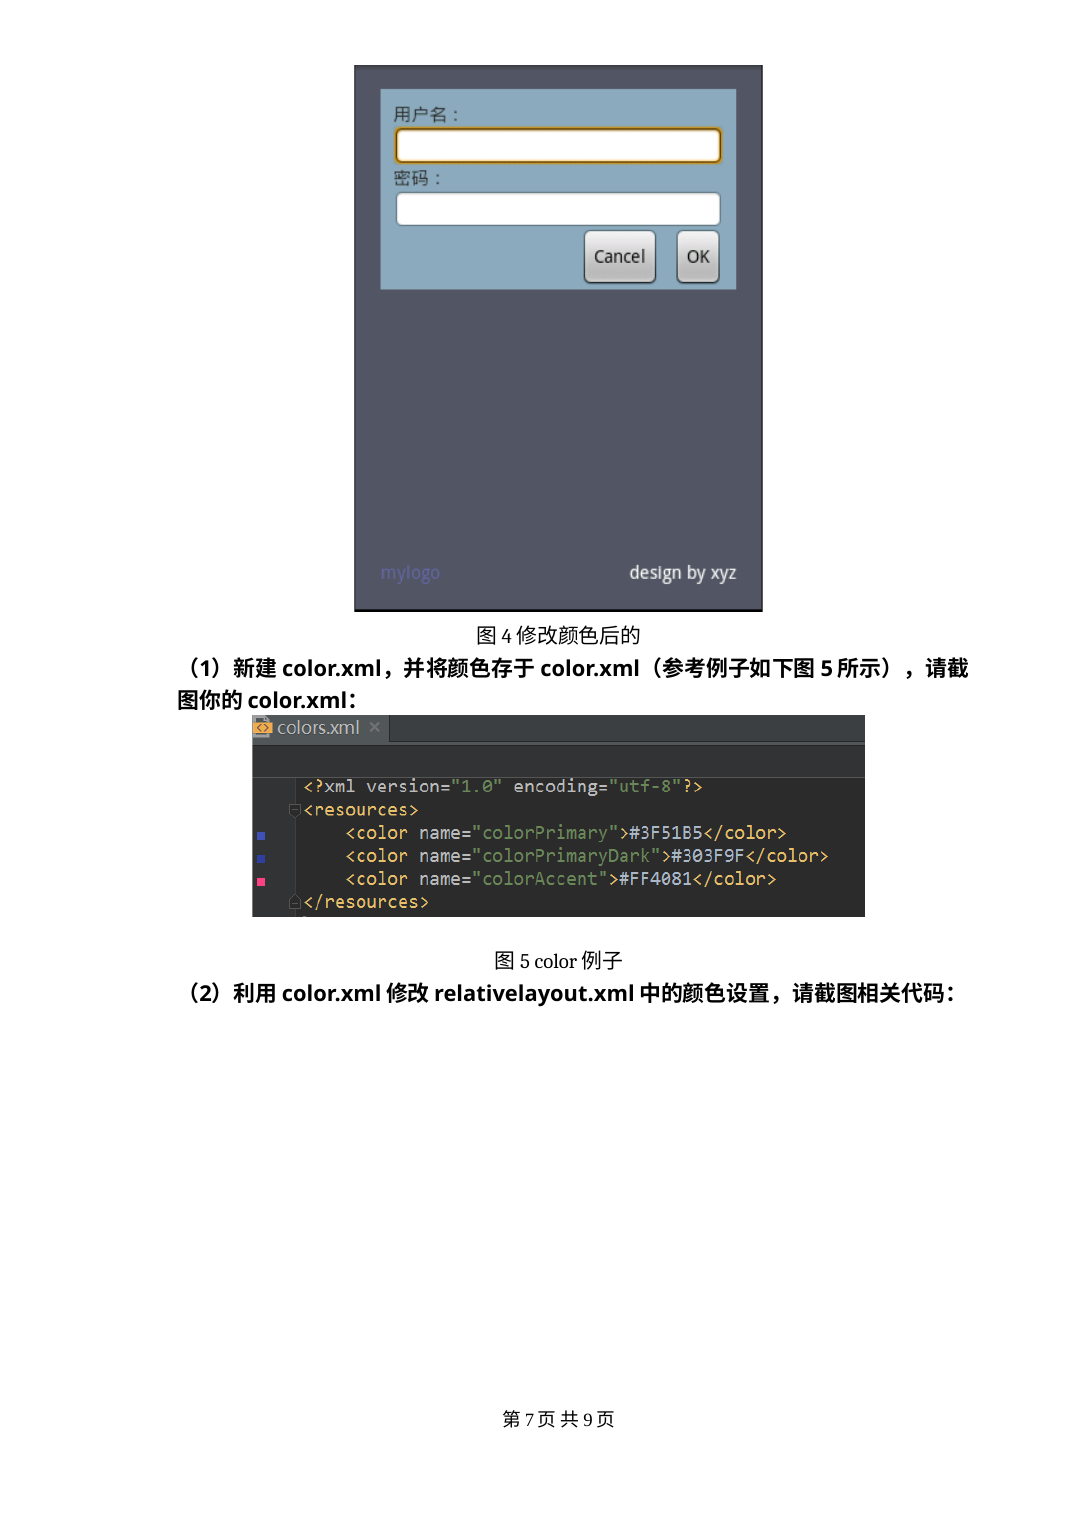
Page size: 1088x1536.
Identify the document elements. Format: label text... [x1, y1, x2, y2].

picture [354, 65, 763, 612]
text 利用color.xml修改relativelayout.xml中的颜色设置，请截图相关代码： [177, 976, 969, 1008]
text 图 5 color例子 [148, 943, 969, 976]
text 图 4 修改颜色后的 [148, 618, 969, 651]
text 新建color.xml，并将颜色存于color.xml（参考例子如下图5所示），请截图你的color.xml： [177, 651, 969, 716]
picture [252, 715, 865, 917]
